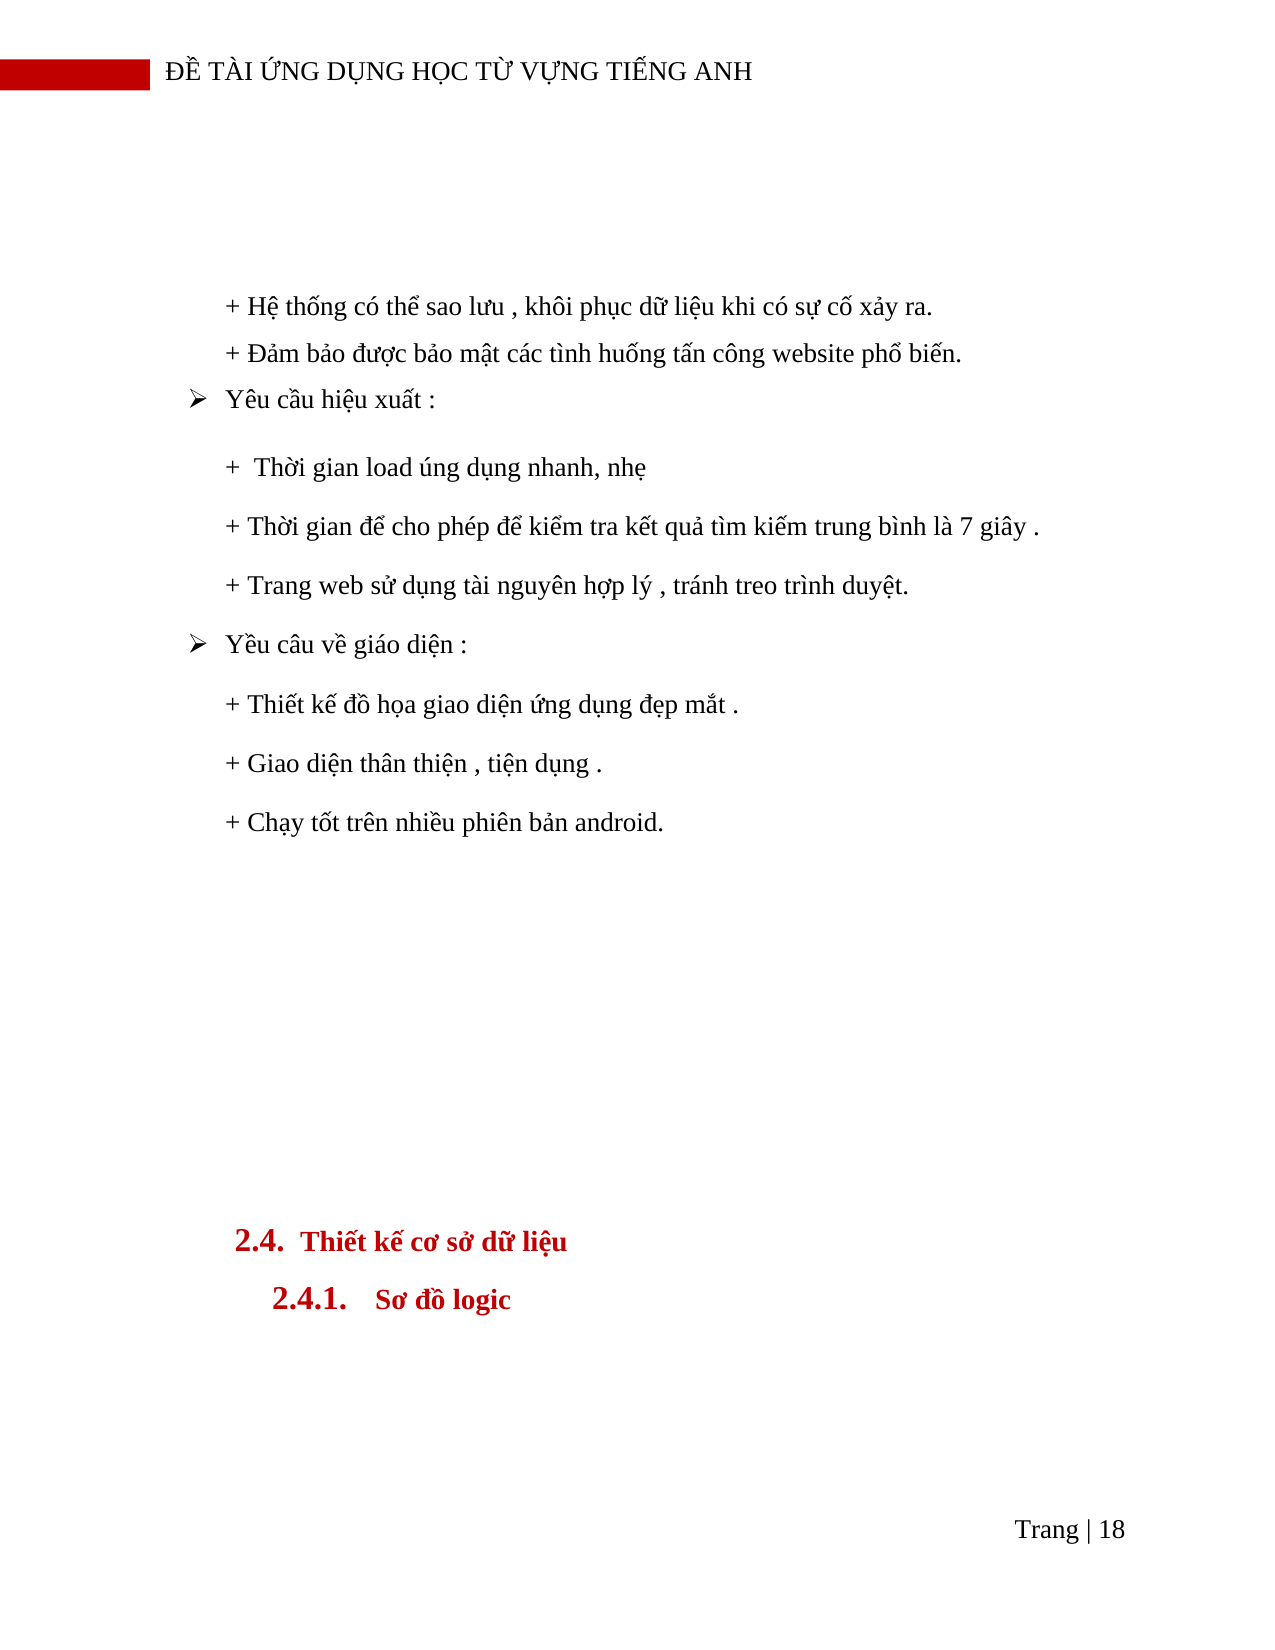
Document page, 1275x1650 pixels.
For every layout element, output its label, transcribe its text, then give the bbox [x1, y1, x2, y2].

text + Thiết kế đồ họa giao diện ứng dụng đẹp mắt . [225, 688, 1125, 719]
text + Chạy tốt trên nhiều phiên bản android. [225, 806, 1125, 837]
list Yều câu về giáo diện : [187, 628, 1125, 660]
text + Thời gian để cho phép để kiểm tra kết quả tìm kiếm trung bình là 7 giây . [225, 510, 1125, 541]
list + Đảm bảo được bảo mật các tình huống tấn công website phổ biến. [225, 337, 1125, 368]
list Thiết kế cơ sở dữ liệu [234, 1220, 1125, 1259]
list Yêu cầu hiệu xuất : [187, 383, 1125, 414]
list + Hệ thống có thể sao lưu , khôi phục dữ liệu khi có sự cố xảy ra. [225, 290, 1125, 321]
text + Trang web sử dụng tài nguyên hợp lý , tránh treo trình duyệt. [225, 569, 1125, 601]
list Sơ đồ logic [272, 1278, 1125, 1316]
text + Giao diện thân thiện , tiện dụng . [225, 747, 1125, 778]
text + Thời gian load úng dụng nhanh, nhẹ [225, 451, 1125, 482]
